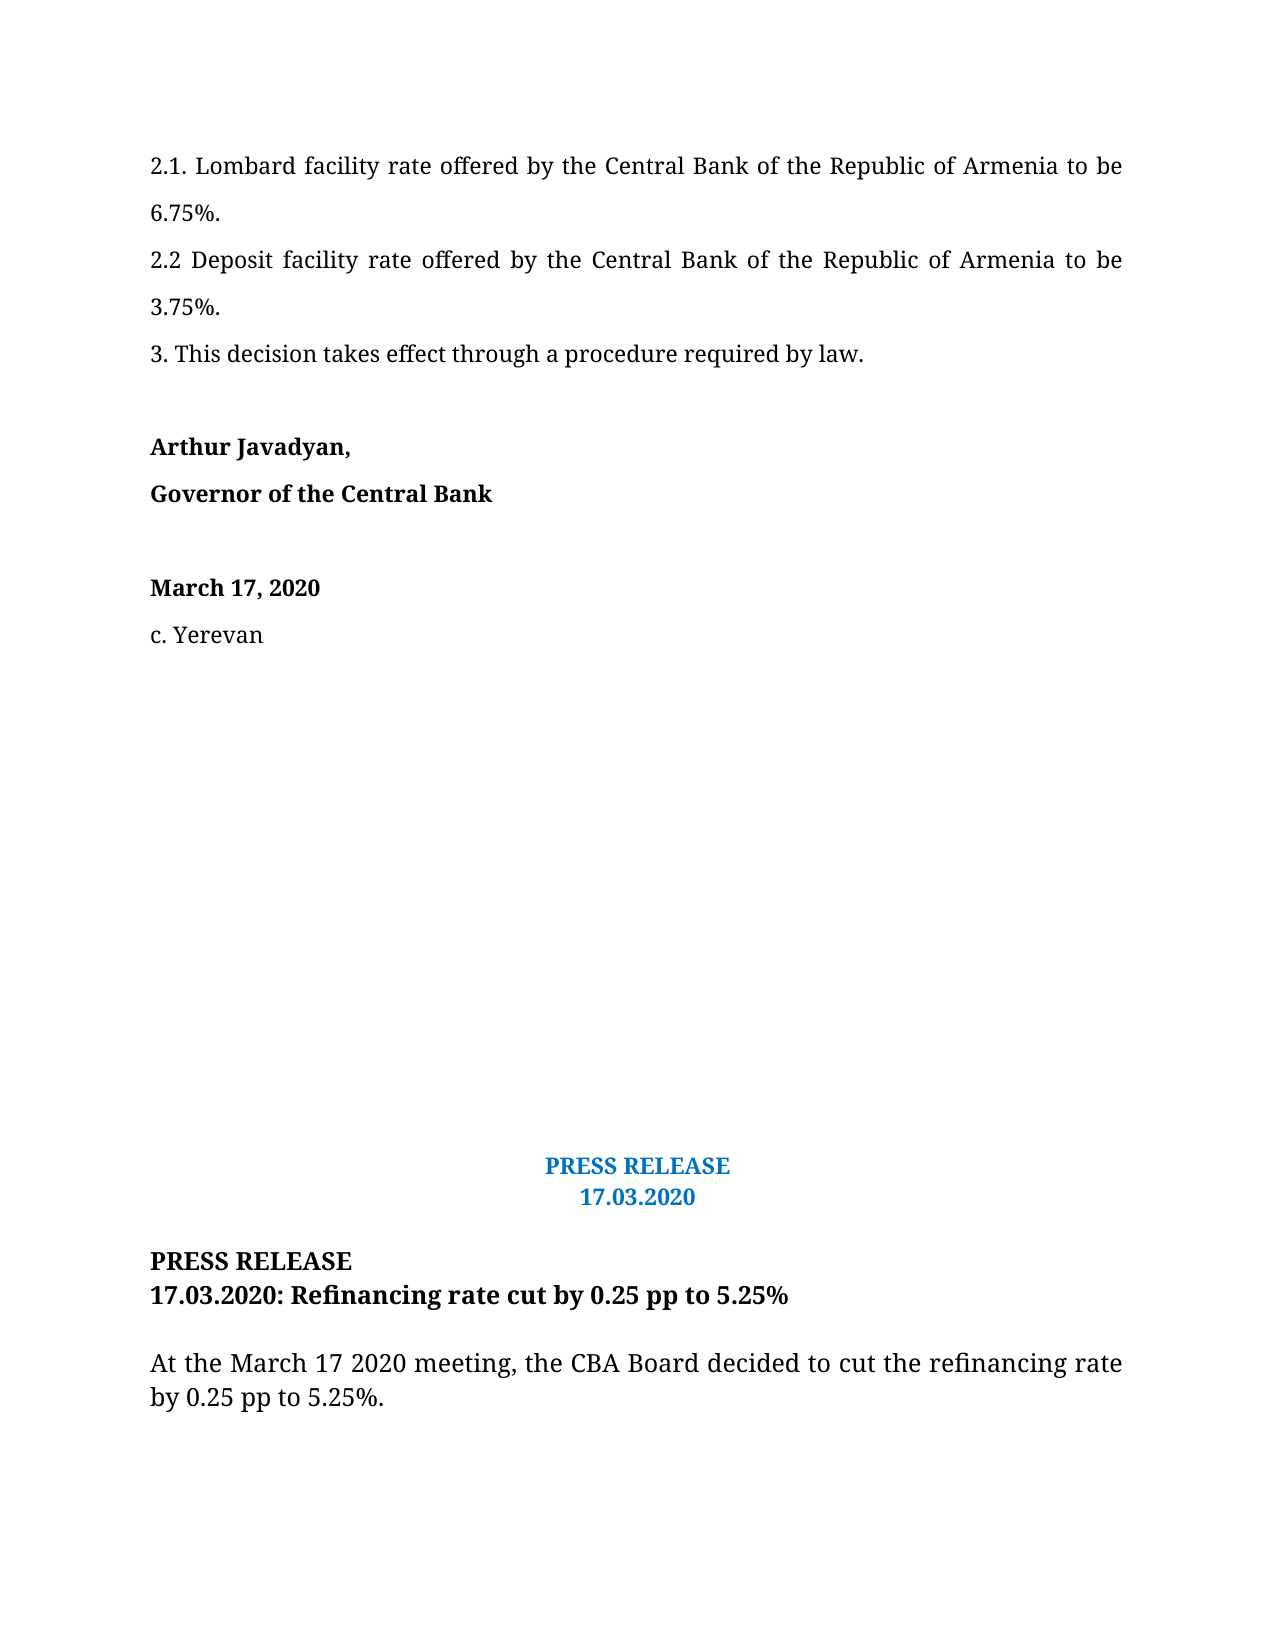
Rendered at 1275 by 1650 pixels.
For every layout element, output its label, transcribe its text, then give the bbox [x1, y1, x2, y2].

text Arthur Javadyan, [150, 431, 1125, 462]
text c. Yerevan [150, 619, 1125, 650]
text 17.03.2020: Refinancing rate cut by 0.25 pp to 5.25% [150, 1278, 1125, 1312]
text 3. This decision takes effect through a procedure required by law. [150, 337, 1125, 369]
text 2.2 Deposit facility rate offered by the Central Bank of the Republic of Armenia to be 3.75%. [150, 244, 1125, 322]
text PRESS RELEASE [150, 1244, 1125, 1278]
text March 17, 2020 [150, 572, 1125, 603]
text At the March 17 2020 meeting, the CBA Board decided to cut the refinancing rate by 0.25 pp to 5.25%. [150, 1346, 1125, 1414]
text PRESS RELEASE [150, 1150, 1125, 1181]
text Governor of the Central Bank [150, 478, 1125, 509]
text 17.03.2020 [150, 1181, 1125, 1212]
text 2.1. Lombard facility rate offered by the Central Bank of the Republic of Armenia to be 6.75%. [150, 150, 1125, 228]
